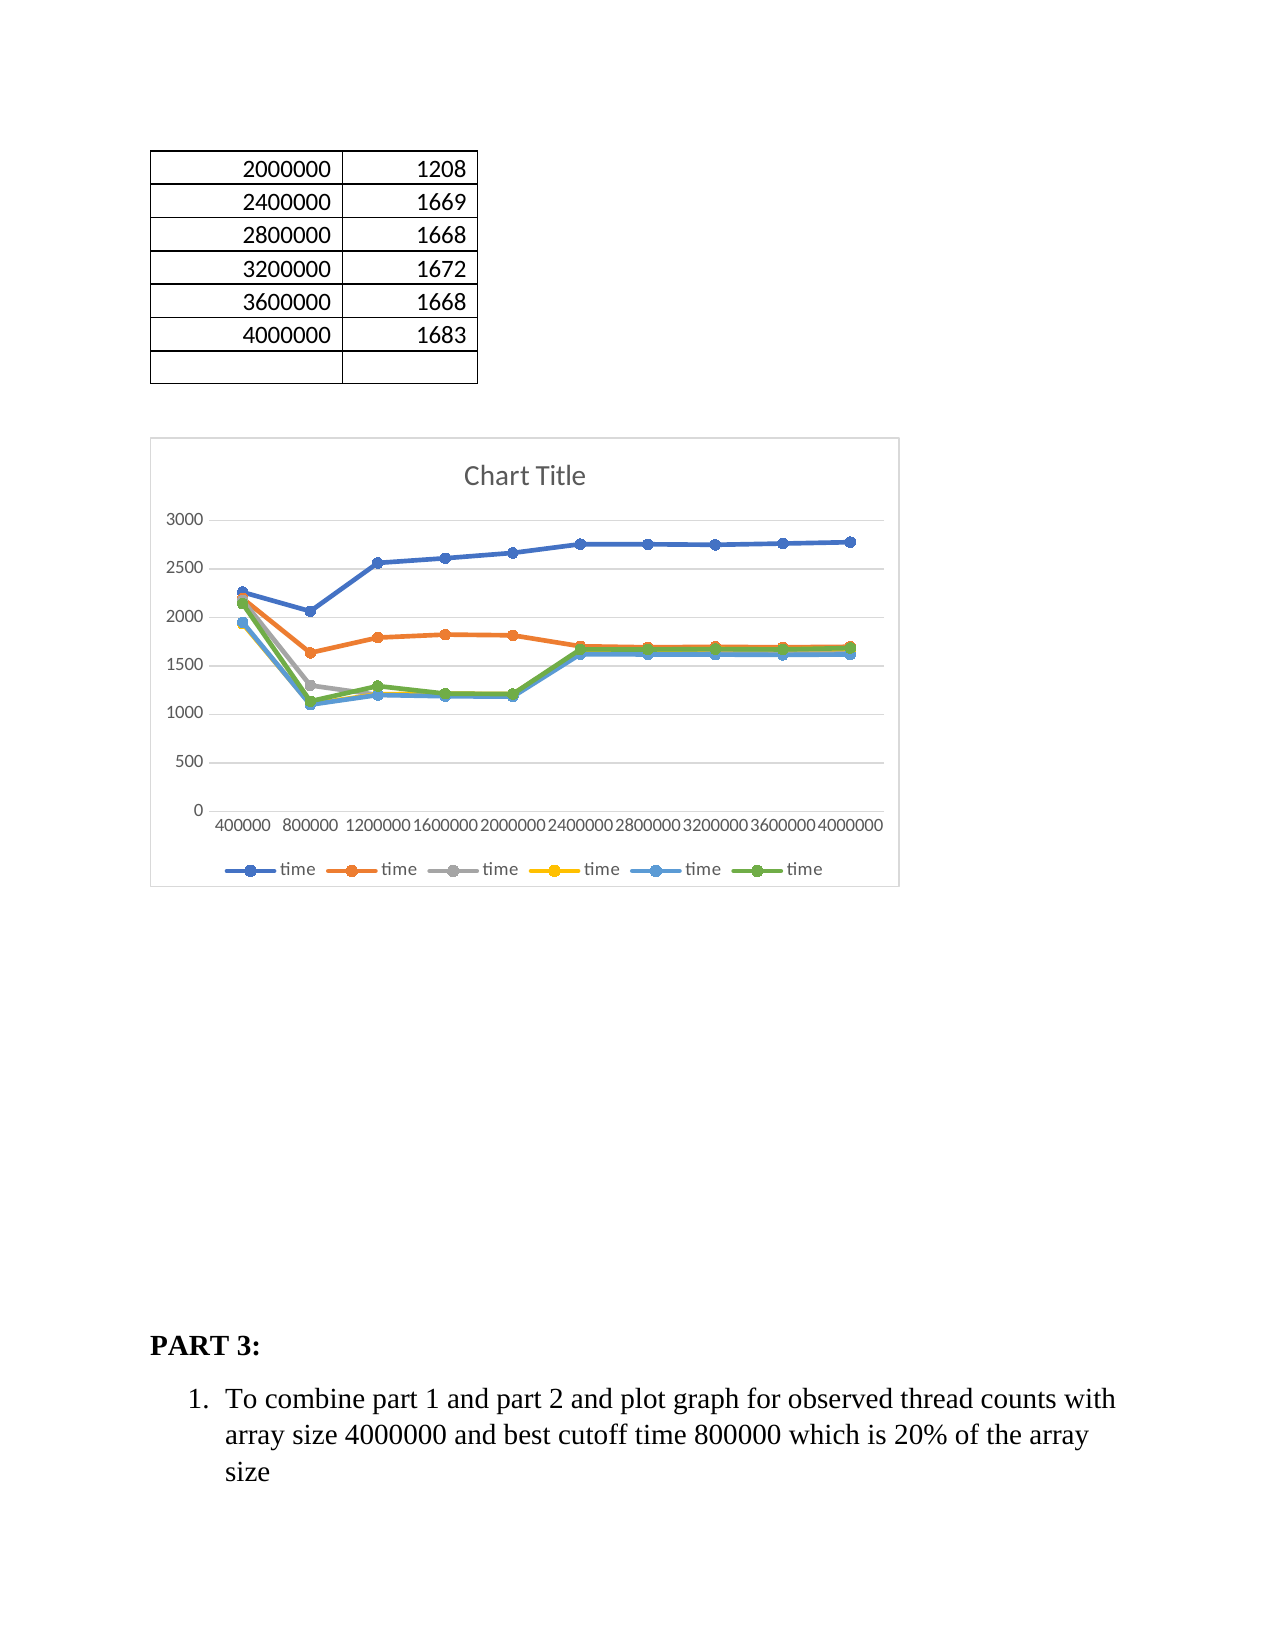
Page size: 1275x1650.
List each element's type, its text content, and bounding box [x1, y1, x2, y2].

table_cell 1668 [343, 218, 477, 250]
table_cell 3200000 [151, 252, 342, 283]
table_cell 1669 [343, 185, 477, 217]
table_cell [343, 352, 477, 383]
table_cell 2400000 [151, 185, 342, 217]
table_cell 4000000 [151, 318, 342, 350]
table_cell 3600000 [151, 285, 342, 317]
table_cell 1668 [343, 285, 477, 317]
table_cell 1208 [343, 152, 477, 183]
table_cell [151, 352, 342, 383]
list To combine part 1 and part 2 and plot graph for observed thread counts with array size 4000000 and best cutoff time 800000 which is 20% of the array size [187, 1381, 1125, 1487]
table_cell 1683 [343, 318, 477, 350]
table_cell 2000000 [151, 152, 342, 183]
text PART 3: [150, 1328, 1125, 1362]
table_cell 2800000 [151, 218, 342, 250]
table_cell 1672 [343, 252, 477, 283]
